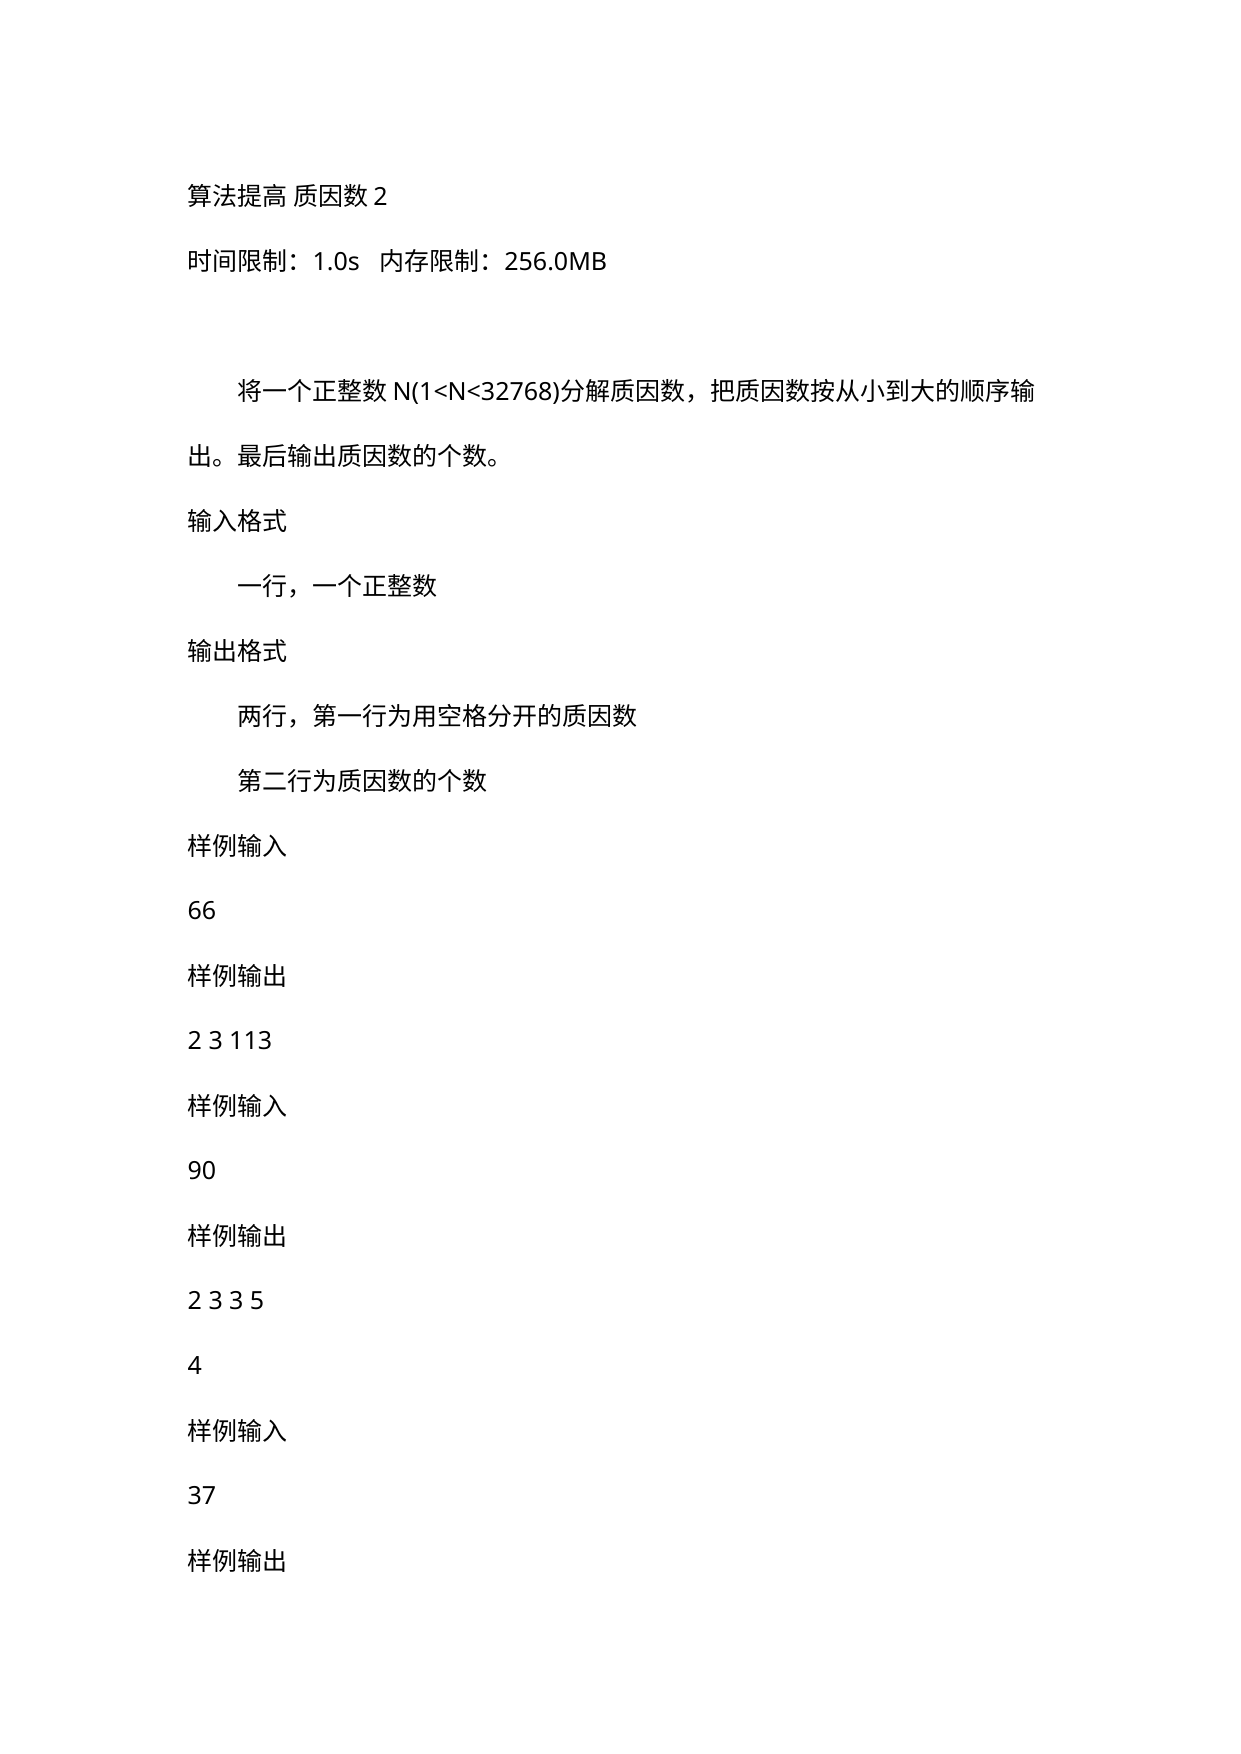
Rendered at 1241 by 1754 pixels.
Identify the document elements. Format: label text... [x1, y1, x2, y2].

text 一行，一个正整数 [187, 552, 1053, 617]
text 66 [187, 877, 1053, 942]
text 90 [187, 1137, 1053, 1202]
text 将一个正整数N(1<N<32768)分解质因数，把质因数按从小到大的顺序输出。最后输出质因数的个数。 [187, 357, 1053, 487]
text 时间限制：1.0s 内存限制：256.0MB [187, 227, 1053, 292]
text 2 3 3 5 4 [187, 1267, 1053, 1397]
text 两行，第一行为用空格分开的质因数 第二行为质因数的个数 [187, 682, 1053, 812]
text 样例输入 [187, 1072, 1053, 1137]
text 样例输出 [187, 1527, 1053, 1592]
text 2 3 113 [187, 1007, 1053, 1072]
text 样例输入 [187, 1397, 1053, 1462]
text 输出格式 [187, 617, 1053, 682]
text 算法提高 质因数2 [187, 162, 1053, 227]
text 37 [187, 1462, 1053, 1527]
text 样例输入 [187, 812, 1053, 877]
text 样例输出 [187, 1202, 1053, 1267]
text 样例输出 [187, 942, 1053, 1007]
text 输入格式 [187, 487, 1053, 552]
